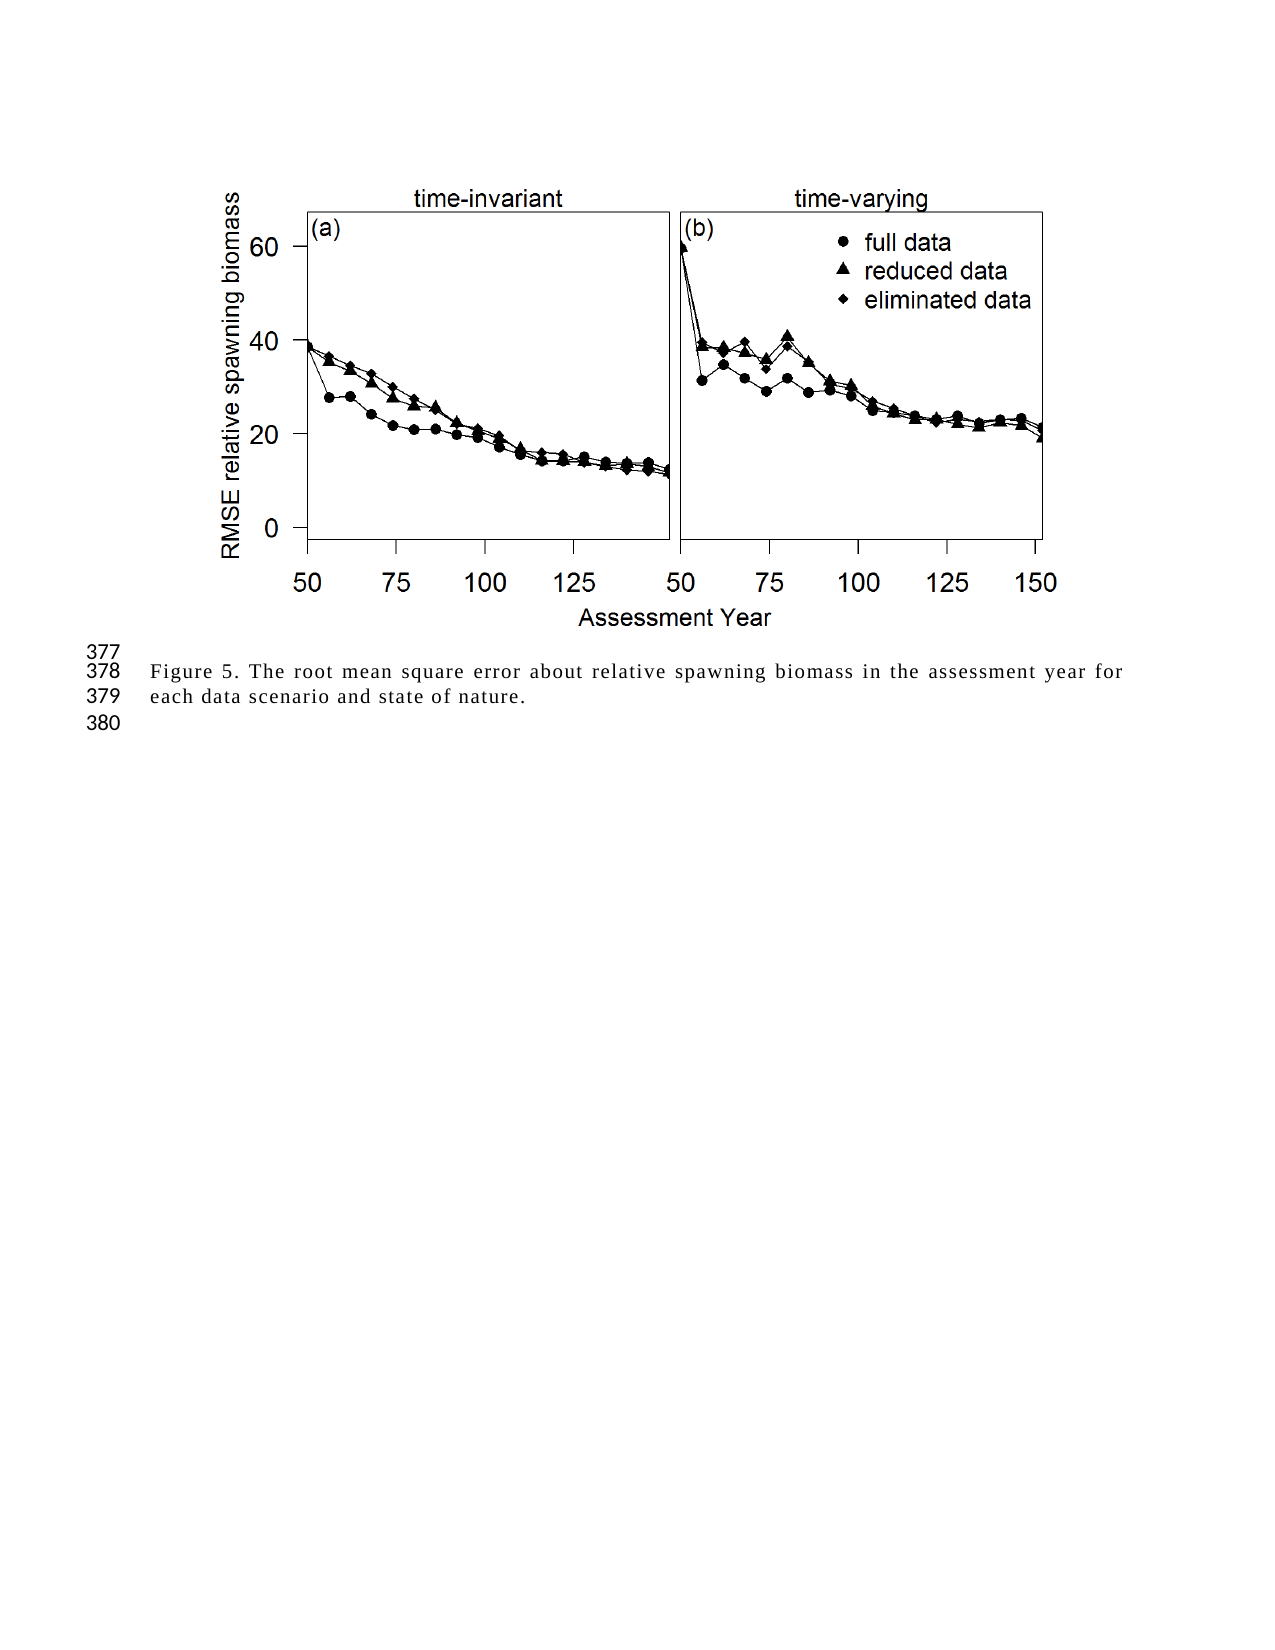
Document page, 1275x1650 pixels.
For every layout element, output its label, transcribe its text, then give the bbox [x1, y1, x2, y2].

picture [187, 150, 1163, 660]
subtitle Figure 5. The root mean square error about relative spawning biomass in the assessment year for each data scenario and state of nature. [150, 659, 1125, 708]
